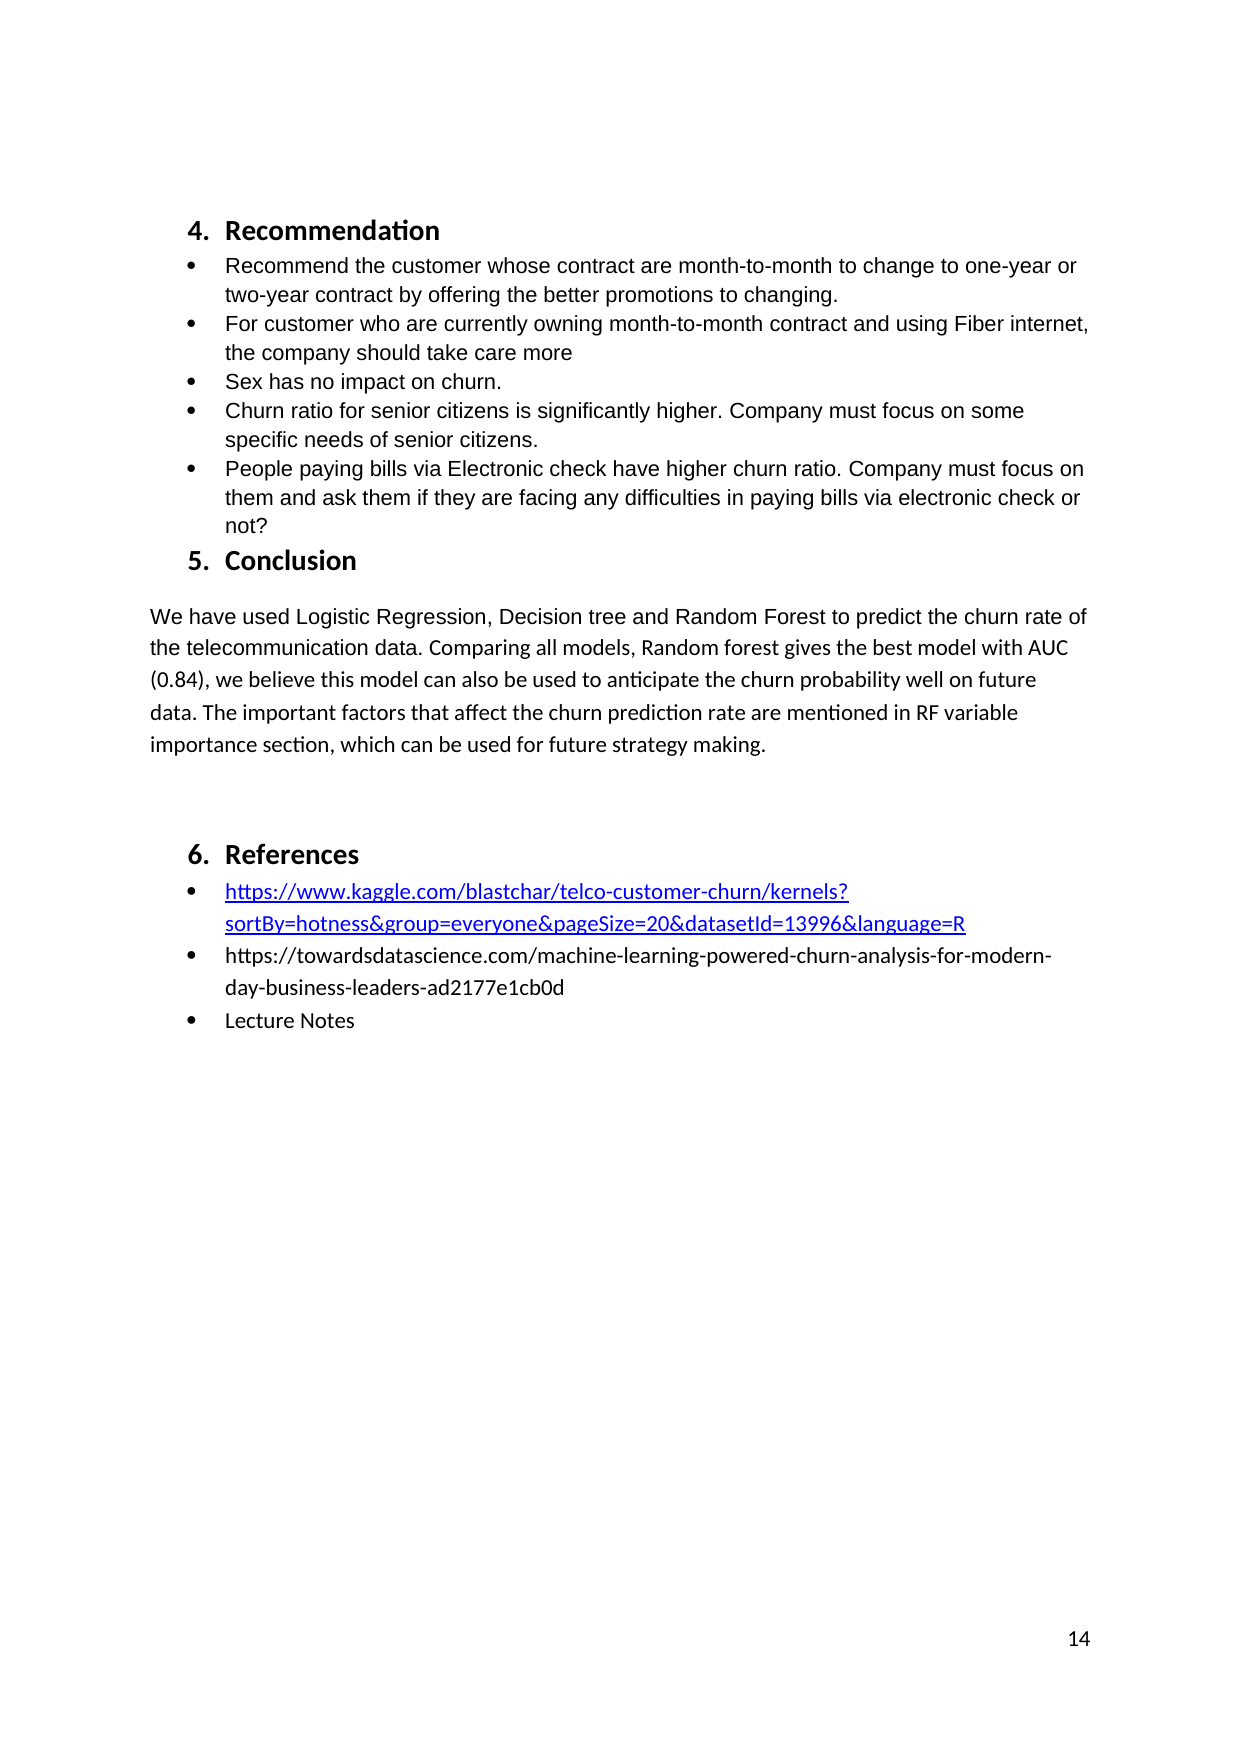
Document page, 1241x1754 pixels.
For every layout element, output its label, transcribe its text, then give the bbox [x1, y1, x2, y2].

list People paying bills via Electronic check have higher churn ratio. Company must focus on them and ask them if they are facing any difficulties in paying bills via electronic check or not? [187, 455, 1090, 538]
list References [187, 836, 1090, 872]
list Lecture Notes [187, 1006, 1090, 1034]
list https://towardsdatascience.com/machine-learning-powered-churn-analysis-for-modern-day-business-leaders-ad2177e1cb0d [187, 941, 1090, 1002]
list Recommend the customer whose contract are month-to-month to change to one-year or two-year contract by offering the better promotions to changing. [187, 253, 1090, 307]
text We have used Logistic Regression, Decision tree and Random Forest to predict the churn rate of the telecommunication data. Comparing all models, Random forest gives the best model with AUC (0.84), we believe this model can also be used to anticipate the churn probability well on future data. The important factors that affect the churn prediction rate are mentioned in RF variable importance section, which can be used for future strategy making. [150, 604, 1090, 758]
list https://www.kaggle.com/blastchar/telco-customer-churn/kernels?sortBy=hotness&group=everyone&pageSize=20&datasetId=13996&language=R [187, 877, 1090, 937]
list Churn ratio for senior citizens is significantly higher. Company must focus on some specific needs of senior citizens. [187, 397, 1090, 452]
list For customer who are currently owning month-to-month contract and using Fiber internet, the company should take care more [187, 311, 1090, 365]
list Conclusion [187, 542, 1090, 578]
list Sex has no impact on churn. [187, 368, 1090, 394]
list Recommendation [187, 212, 1090, 247]
